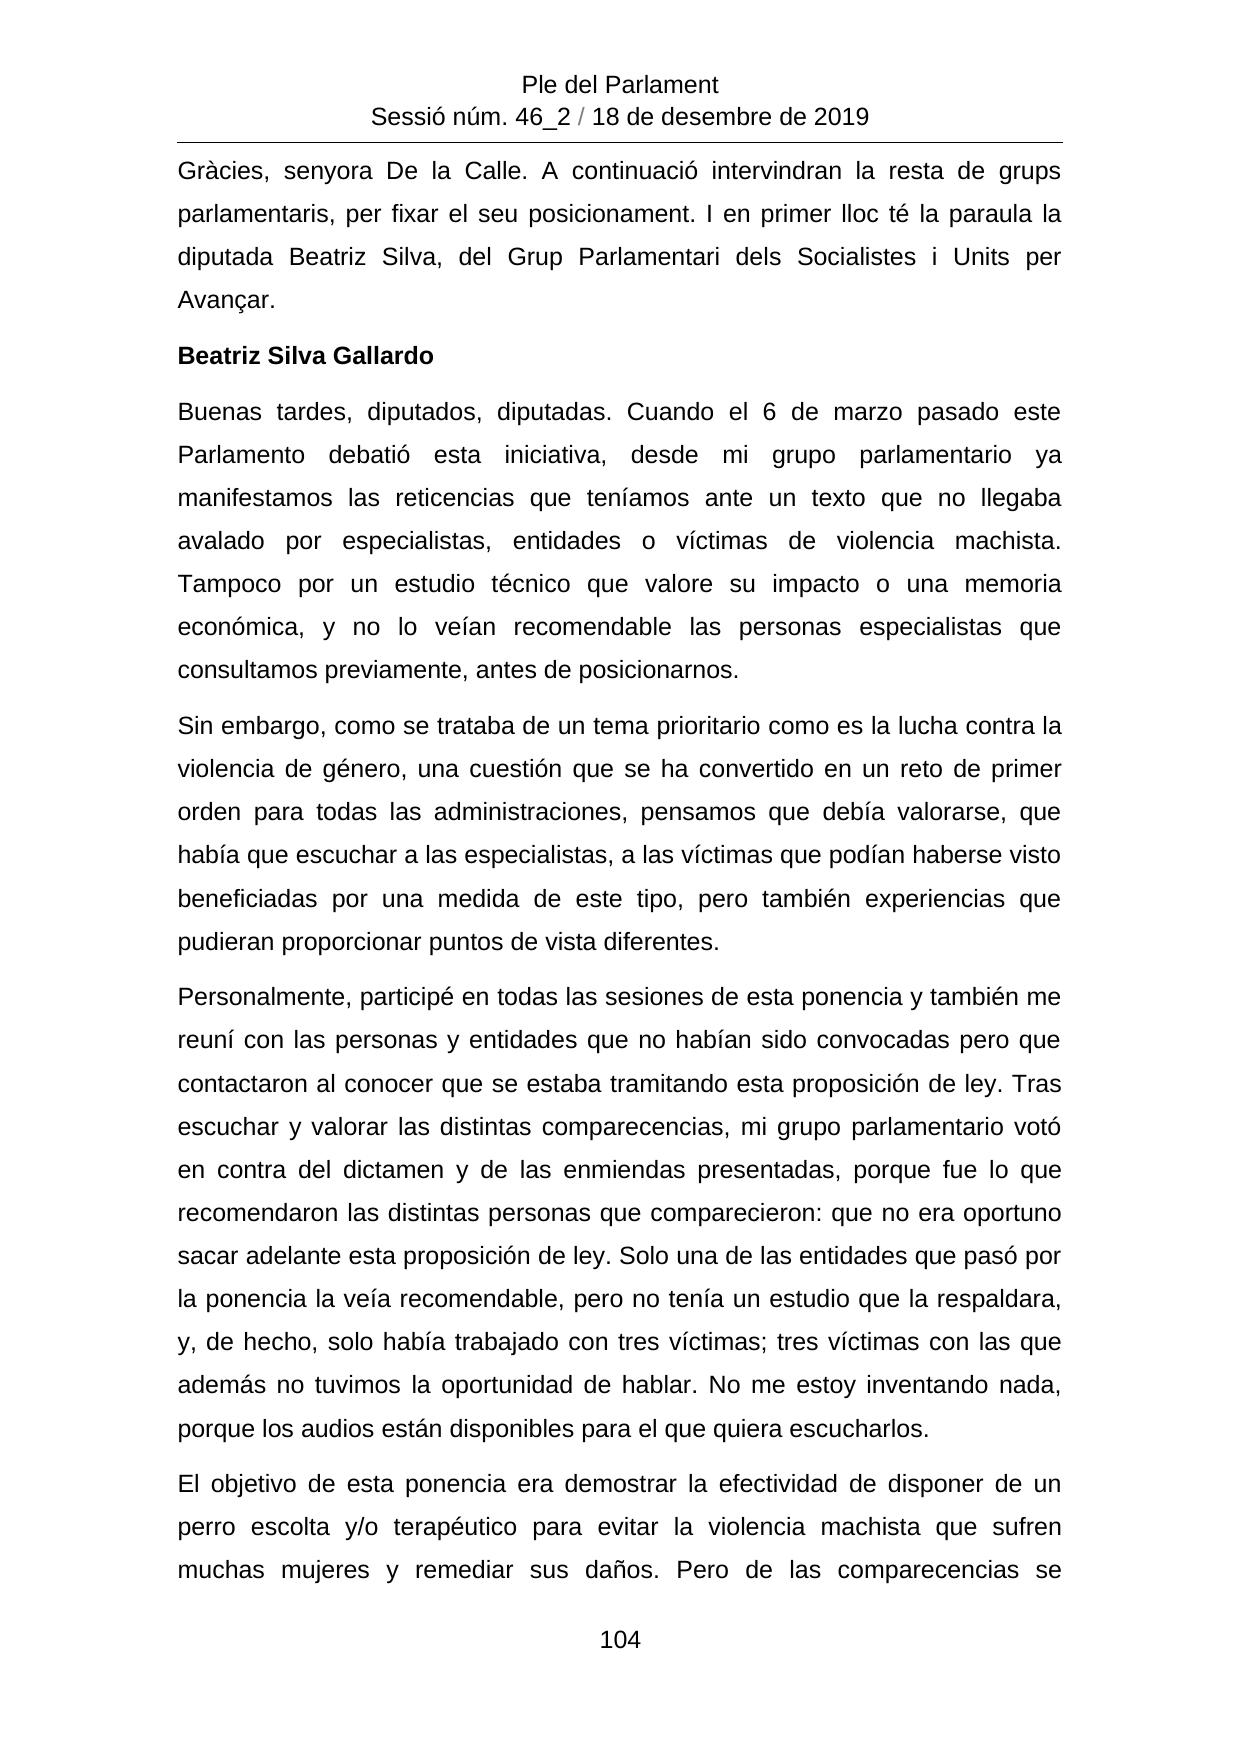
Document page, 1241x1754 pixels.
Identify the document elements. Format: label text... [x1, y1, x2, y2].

text Sin embargo, como se trataba de un tema prioritario como es la lucha contra la violencia de género, una cuestión que se ha convertido en un reto de primer orden para todas las administraciones, pensamos que debía valorarse, que había que escuchar a las especialistas, a las víctimas que podían haberse visto beneficiadas por una medida de este tipo, pero también experiencias que pudieran proporcionar puntos de vista diferentes. [177, 711, 1063, 955]
text Beatriz Silva Gallardo [177, 341, 1063, 370]
text Buenas tardes, diputados, diputadas. Cuando el 6 de marzo pasado este Parlamento debatió esta iniciativa, desde mi grupo parlamentario ya manifestamos las reticencias que teníamos ante un texto que no llegaba avalado por especialistas, entidades o víctimas de violencia machista. Tampoco por un estudio técnico que valore su impacto o una memoria económica, y no lo veían recomendable las personas especialistas que consultamos previamente, antes de posicionarnos. [177, 397, 1063, 684]
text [177, 1469, 1063, 1584]
text Gràcies, senyora De la Calle. A continuació intervindran la resta de grups parlamentaris, per fixar el seu posicionament. I en primer lloc té la paraula la diputada Beatriz Silva, del Grup Parlamentari dels Socialistes i Units per Avançar. [177, 156, 1063, 314]
text Personalmente, participé en todas las sesiones de esta ponencia y también me reuní con las personas y entidades que no habían sido convocadas pero que contactaron al conocer que se estaba tramitando esta proposición de ley. Tras escuchar y valorar las distintas comparecencias, mi grupo parlamentario votó en contra del dictamen y de las enmiendas presentadas, porque fue lo que recomendaron las distintas personas que comparecieron: que no era oportuno sacar adelante esta proposición de ley. Solo una de las entidades que pasó por la ponencia la veía recomendable, pero no tenía un estudio que la respaldara, y, de hecho, solo había trabajado con tres víctimas; tres víctimas con las que además no tuvimos la oportunidad de hablar. No me estoy inventando nada, porque los audios están disponibles para el que quiera escucharlos. [177, 982, 1063, 1442]
